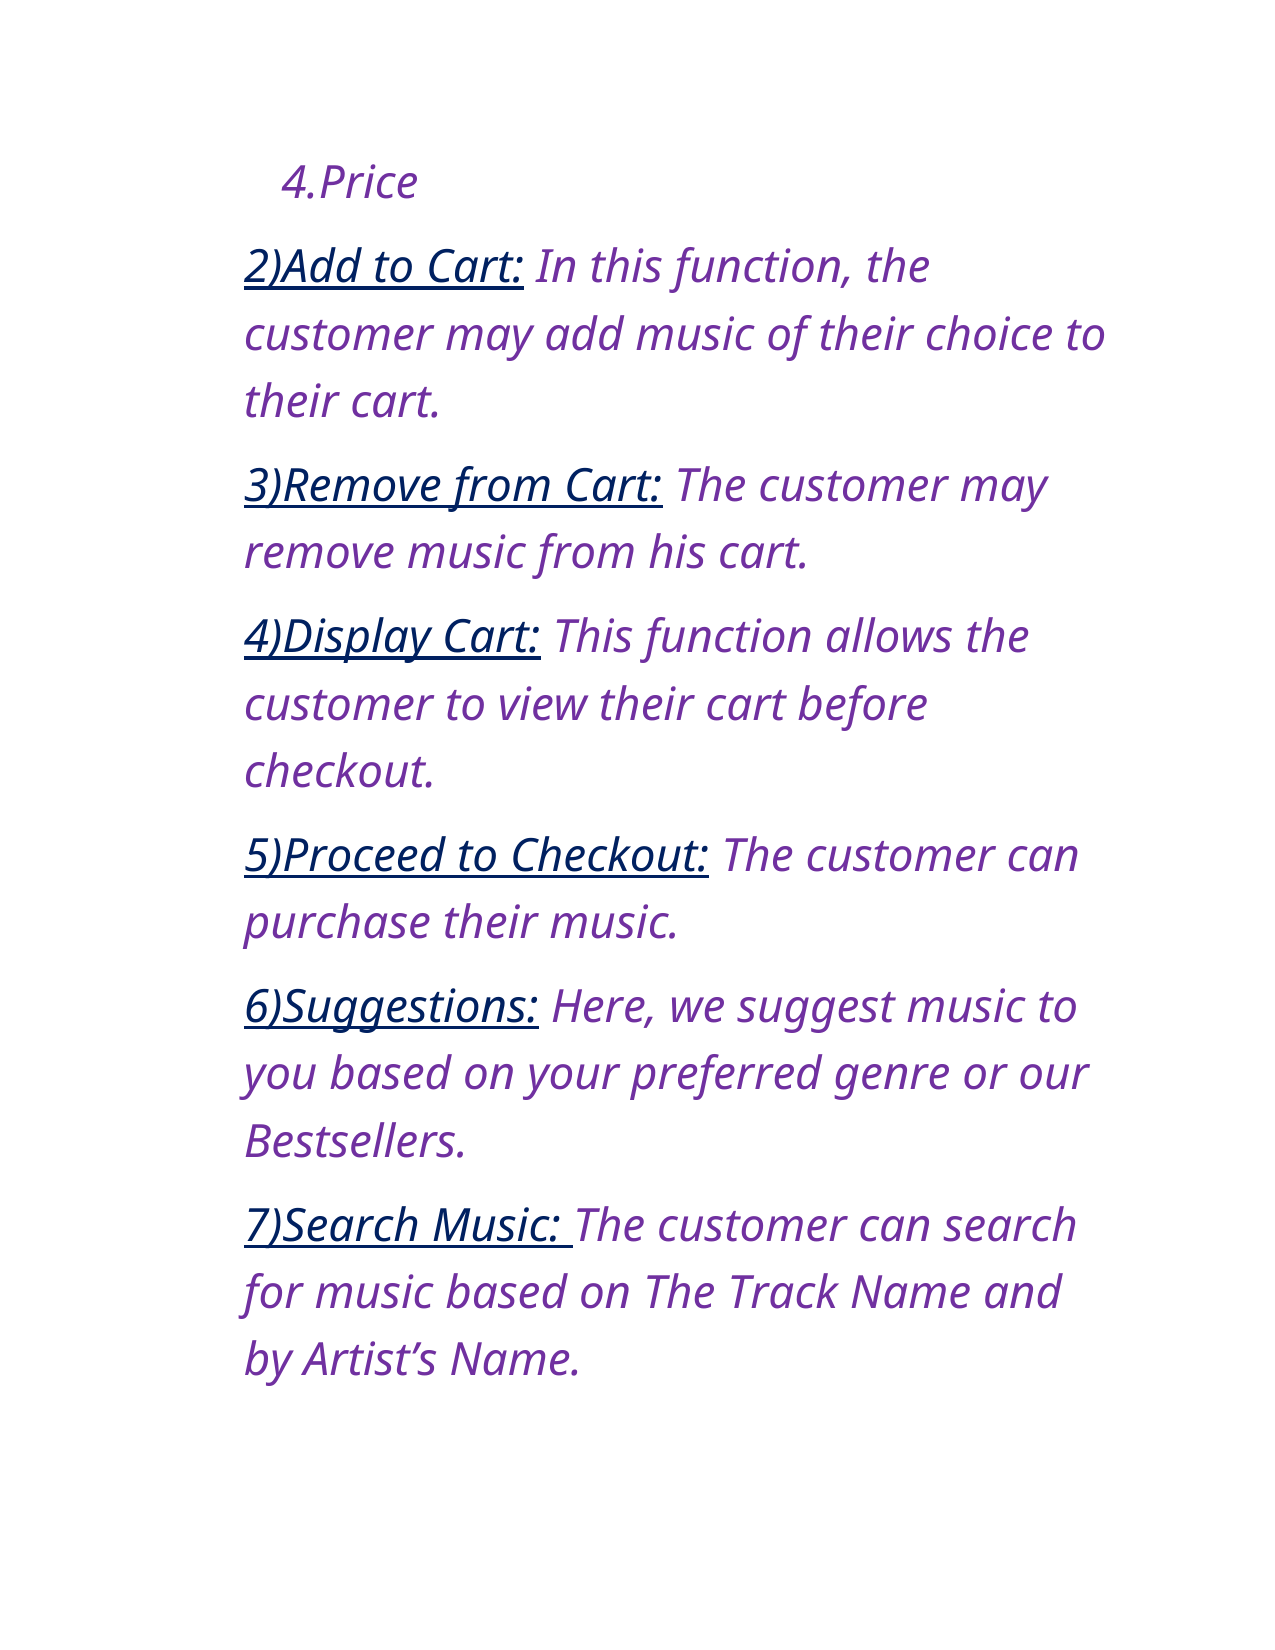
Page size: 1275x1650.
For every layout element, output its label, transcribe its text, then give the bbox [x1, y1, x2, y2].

text 4)Display Cart: This function allows the customer to view their cart before checkout. [244, 604, 1125, 801]
text 7)Search Music: The customer can search for music based on The Track Name and by Artist’s Name. [244, 1192, 1125, 1389]
text 2)Add to Cart: In this function, the customer may add music of their choice to their cart. [244, 234, 1125, 431]
text 5)Proceed to Checkout: The customer can purchase their music. [244, 822, 1125, 952]
text 3)Remove from Cart: The customer may remove music from his cart. [244, 452, 1125, 582]
list Price [281, 150, 1125, 212]
text 6)Suggestions: Here, we suggest music to you based on your preferred genre or our Bestsellers. [244, 973, 1125, 1171]
